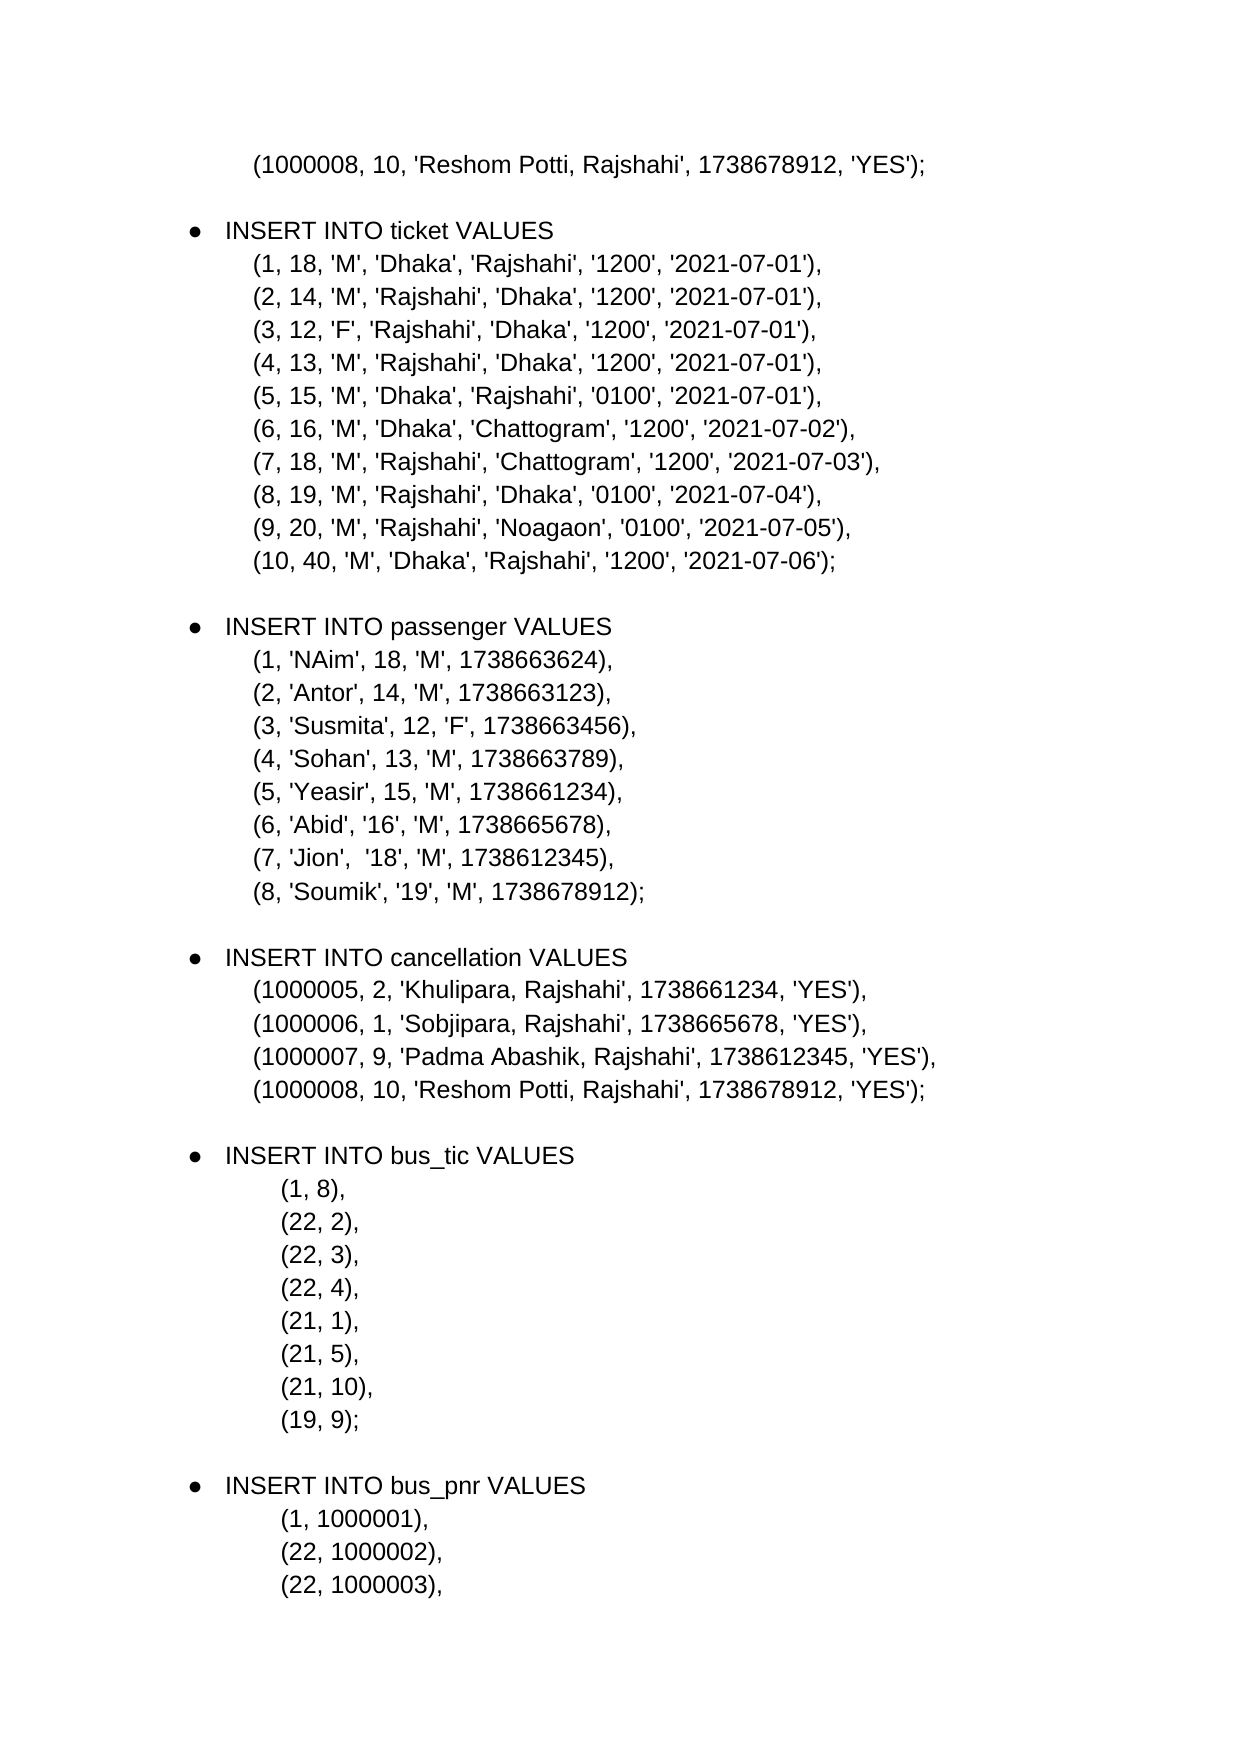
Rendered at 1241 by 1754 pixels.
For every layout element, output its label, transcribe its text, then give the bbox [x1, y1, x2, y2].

text (21, 5), [225, 1339, 1090, 1367]
text (5, 15, 'M', 'Dhaka', 'Rajshahi', '0100', '2021-07-01'), [225, 381, 1090, 410]
text (2, 'Antor', 14, 'M', 1738663123), [225, 678, 1090, 707]
text (1000008, 10, 'Reshom Potti, Rajshahi', 1738678912, 'YES'); [225, 1074, 1090, 1103]
text (7, 18, 'M', 'Rajshahi', 'Chattogram', '1200', '2021-07-03'), [225, 447, 1090, 476]
list INSERT INTO bus_tic VALUES [187, 1141, 1090, 1169]
list INSERT INTO passenger VALUES [187, 612, 1090, 641]
text (22, 1000002), [225, 1537, 1090, 1566]
text (22, 2), [225, 1207, 1090, 1235]
text (21, 1), [225, 1306, 1090, 1334]
text (21, 10), [225, 1372, 1090, 1401]
text (8, 19, 'M', 'Rajshahi', 'Dhaka', '0100', '2021-07-04'), [225, 480, 1090, 509]
text (6, 16, 'M', 'Dhaka', 'Chattogram', '1200', '2021-07-02'), [225, 414, 1090, 443]
list INSERT INTO ticket VALUES [187, 216, 1090, 245]
text (22, 3), [225, 1240, 1090, 1268]
list INSERT INTO cancellation VALUES [187, 942, 1090, 971]
text (10, 40, 'M', 'Dhaka', 'Rajshahi', '1200', '2021-07-06'); [225, 546, 1090, 575]
text (1, 8), [225, 1174, 1090, 1202]
text (1000005, 2, 'Khulipara, Rajshahi', 1738661234, 'YES'), [225, 976, 1090, 1004]
text (22, 1000003), [225, 1570, 1090, 1599]
list INSERT INTO bus_pnr VALUES [187, 1471, 1090, 1499]
text (8, 'Soumik', '19', 'M', 1738678912); [225, 876, 1090, 905]
text (4, 13, 'M', 'Rajshahi', 'Dhaka', '1200', '2021-07-01'), [225, 348, 1090, 377]
text (1, 18, 'M', 'Dhaka', 'Rajshahi', '1200', '2021-07-01'), [225, 249, 1090, 278]
text (7, 'Jion', '18', 'M', 1738612345), [225, 843, 1090, 872]
text (22, 4), [225, 1273, 1090, 1301]
text (6, 'Abid', '16', 'M', 1738665678), [225, 810, 1090, 839]
text (1000006, 1, 'Sobjipara, Rajshahi', 1738665678, 'YES'), [225, 1008, 1090, 1037]
text (1000008, 10, 'Reshom Potti, Rajshahi', 1738678912, 'YES'); [225, 150, 1090, 179]
text (2, 14, 'M', 'Rajshahi', 'Dhaka', '1200', '2021-07-01'), [225, 282, 1090, 311]
text (3, 12, 'F', 'Rajshahi', 'Dhaka', '1200', '2021-07-01'), [225, 315, 1090, 344]
text (4, 'Sohan', 13, 'M', 1738663789), [225, 744, 1090, 773]
text (1, 1000001), [225, 1504, 1090, 1533]
text (5, 'Yeasir', 15, 'M', 1738661234), [225, 777, 1090, 806]
text (3, 'Susmita', 12, 'F', 1738663456), [225, 711, 1090, 740]
text (1000007, 9, 'Padma Abashik, Rajshahi', 1738612345, 'YES'), [225, 1042, 1090, 1070]
text (19, 9); [225, 1405, 1090, 1433]
text (9, 20, 'M', 'Rajshahi', 'Noagaon', '0100', '2021-07-05'), [225, 513, 1090, 542]
text (1, 'NAim', 18, 'M', 1738663624), [225, 645, 1090, 674]
